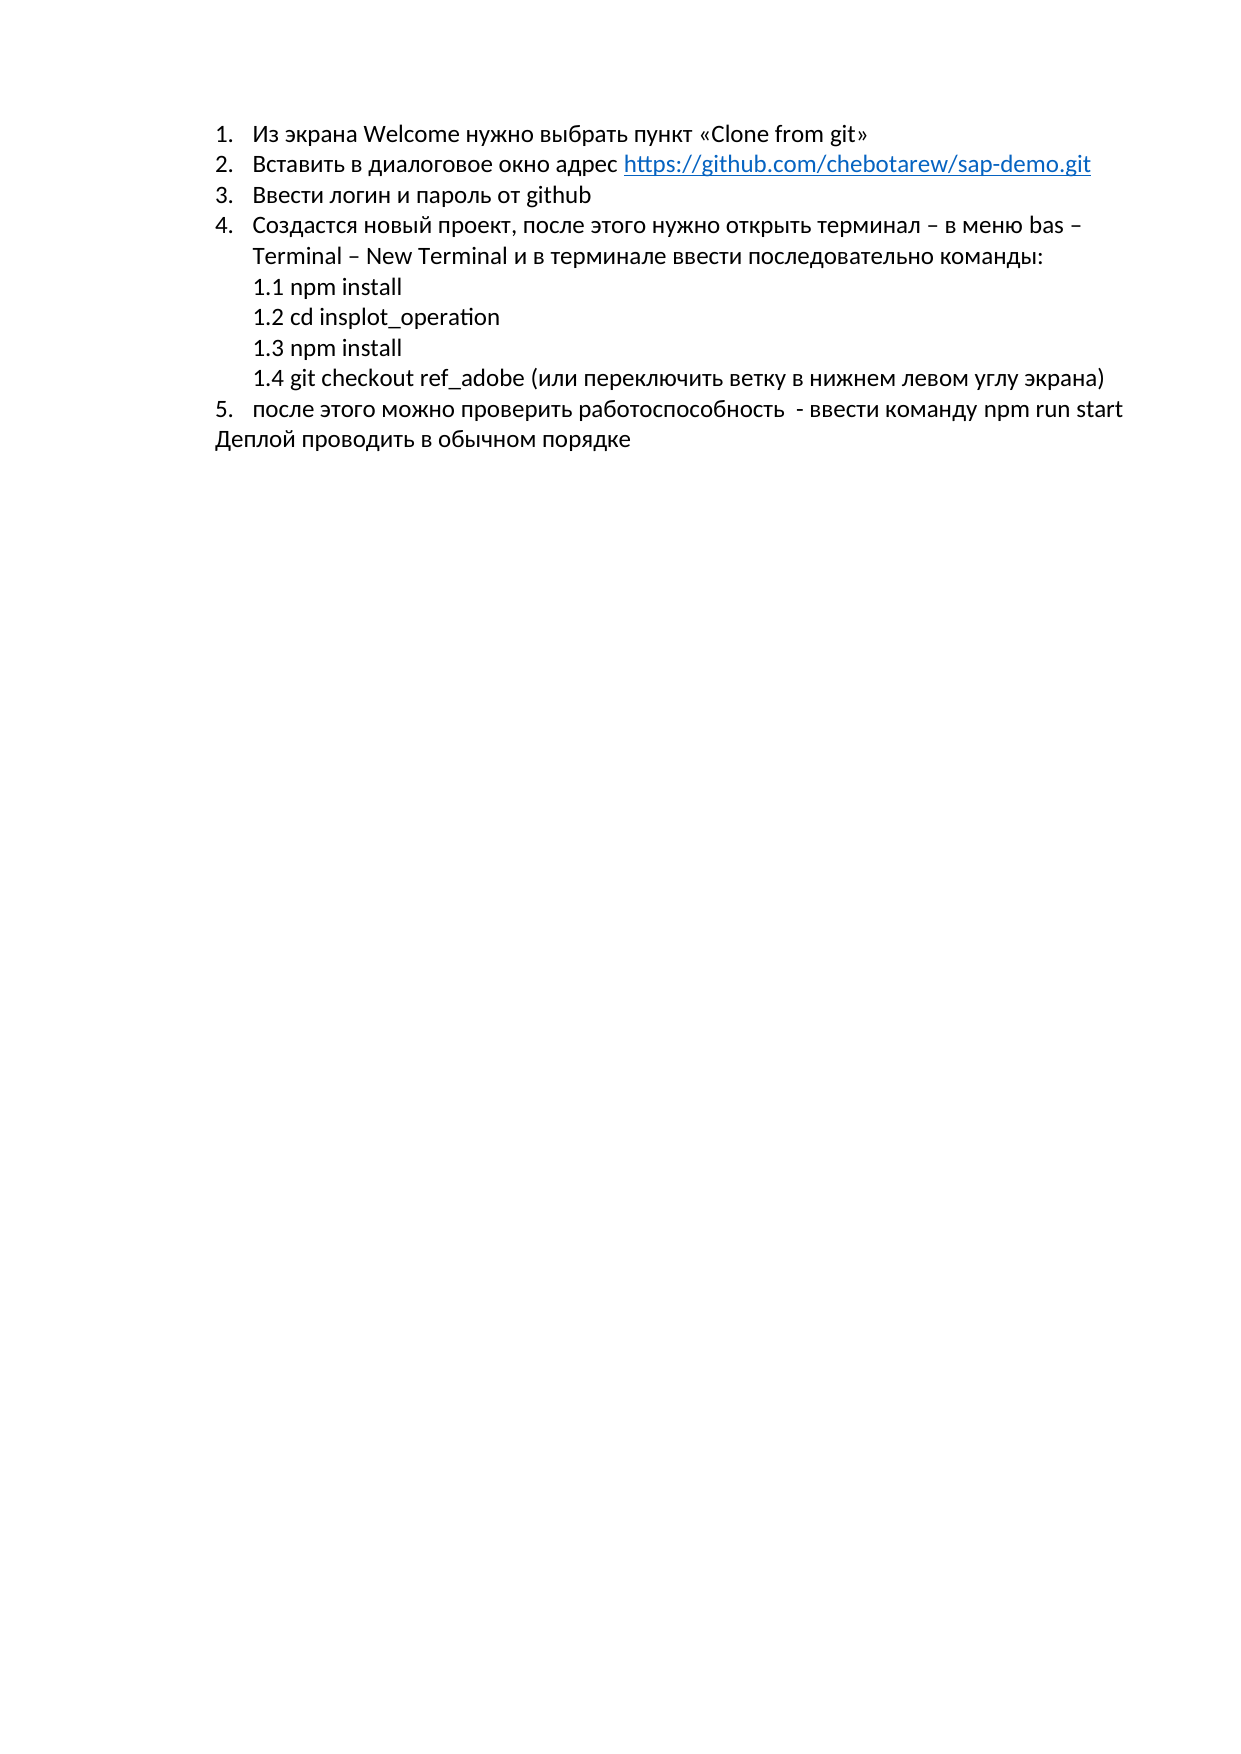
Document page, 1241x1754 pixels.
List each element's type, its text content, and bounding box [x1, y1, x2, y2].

list cd insplot_operation [252, 301, 1152, 332]
list Создастся новый проект, после этого нужно открыть терминал – в меню bas – Terminal – New Terminal и в терминале ввести последовательно команды: [215, 210, 1152, 271]
list npm install [252, 332, 1152, 362]
list git checkout ref_adobe (или переключить ветку в нижнем левом углу экрана) [252, 362, 1152, 393]
list Ввести логин и пароль от github [215, 179, 1152, 210]
list Вставить в диалоговое окно адрес https://github.com/chebotarew/sap-demo.git [215, 149, 1152, 179]
text Деплой проводить в обычном порядке [215, 423, 1152, 454]
list Из экрана Welcome нужно выбрать пункт «Clone from git» [215, 118, 1152, 149]
list npm install [252, 271, 1152, 301]
list после этого можно проверить работоспособность - ввести команду npm run start [215, 393, 1152, 423]
